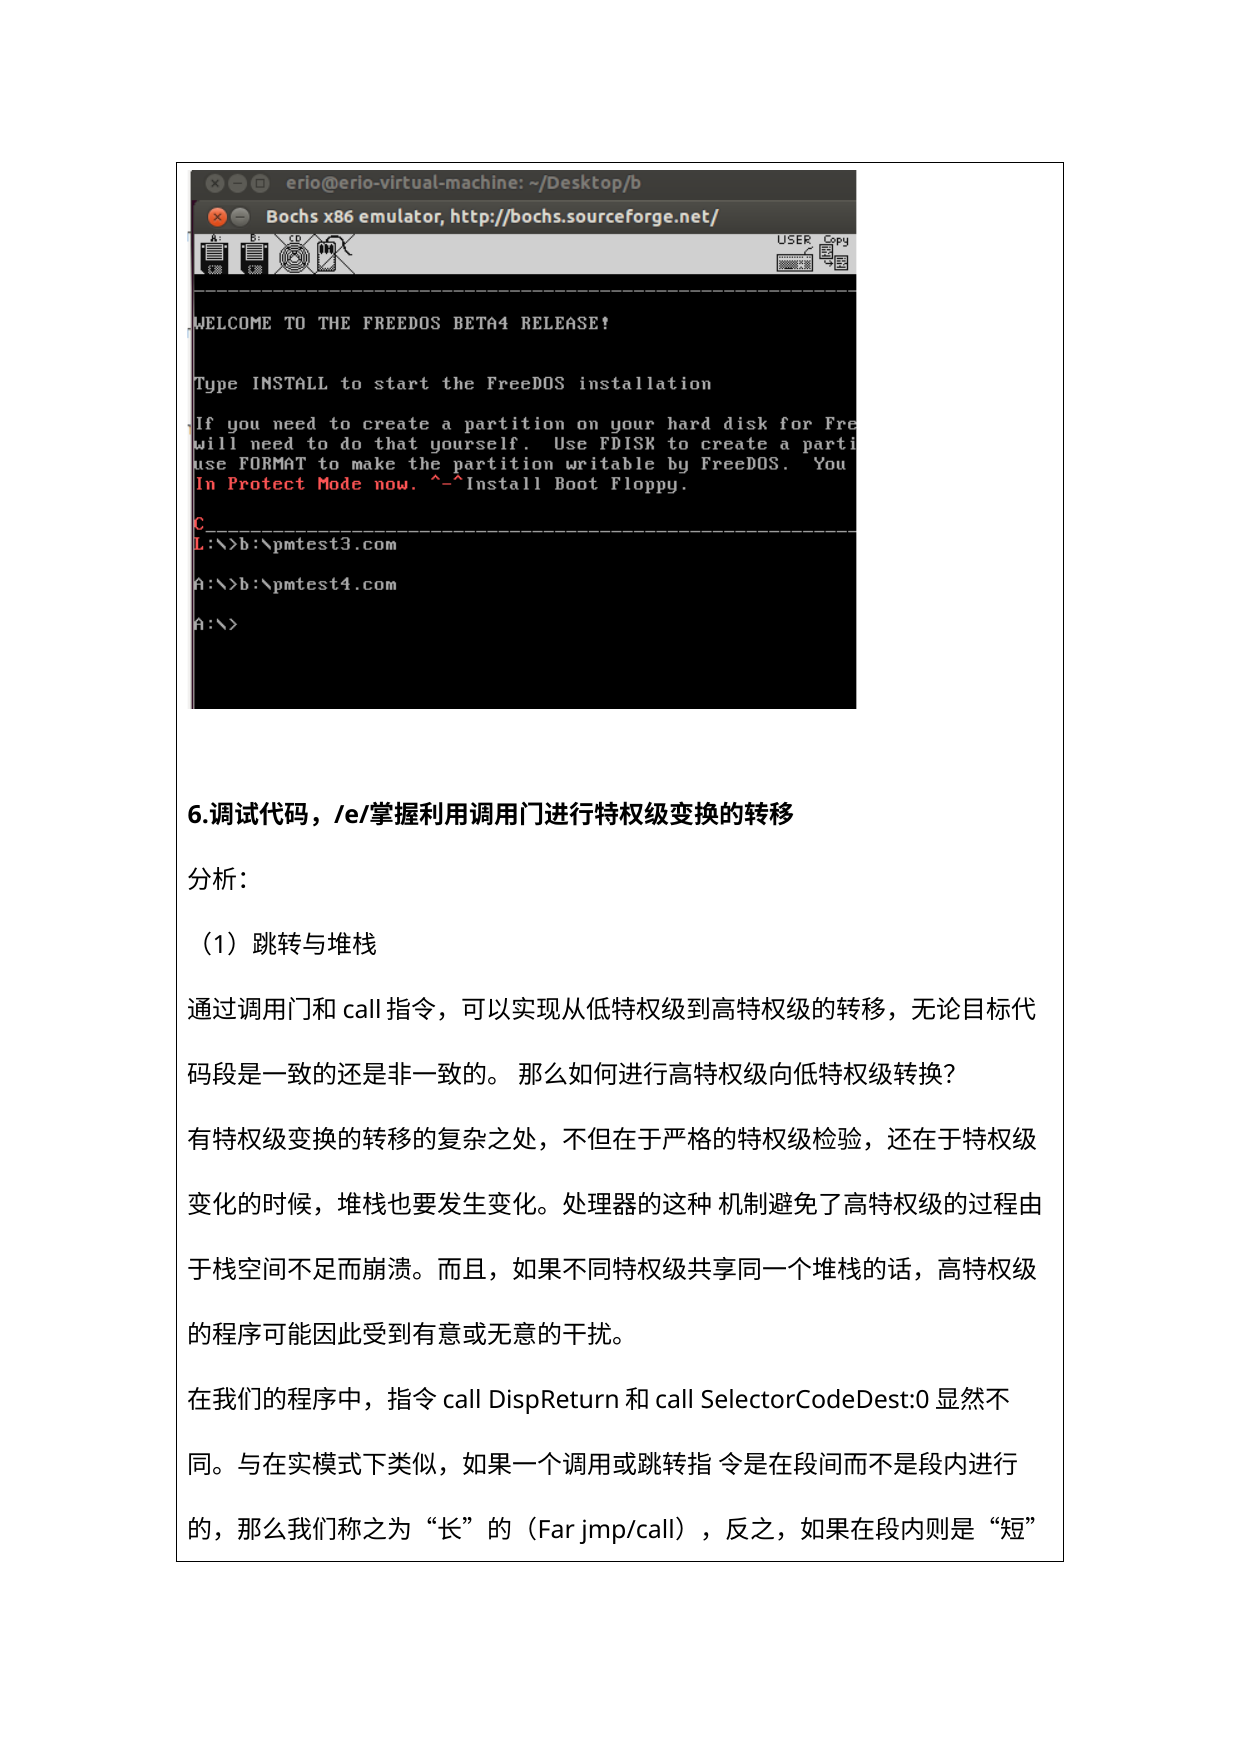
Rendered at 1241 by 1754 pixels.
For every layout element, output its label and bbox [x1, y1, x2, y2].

picture [187, 170, 857, 709]
table_cell [177, 163, 1063, 1561]
